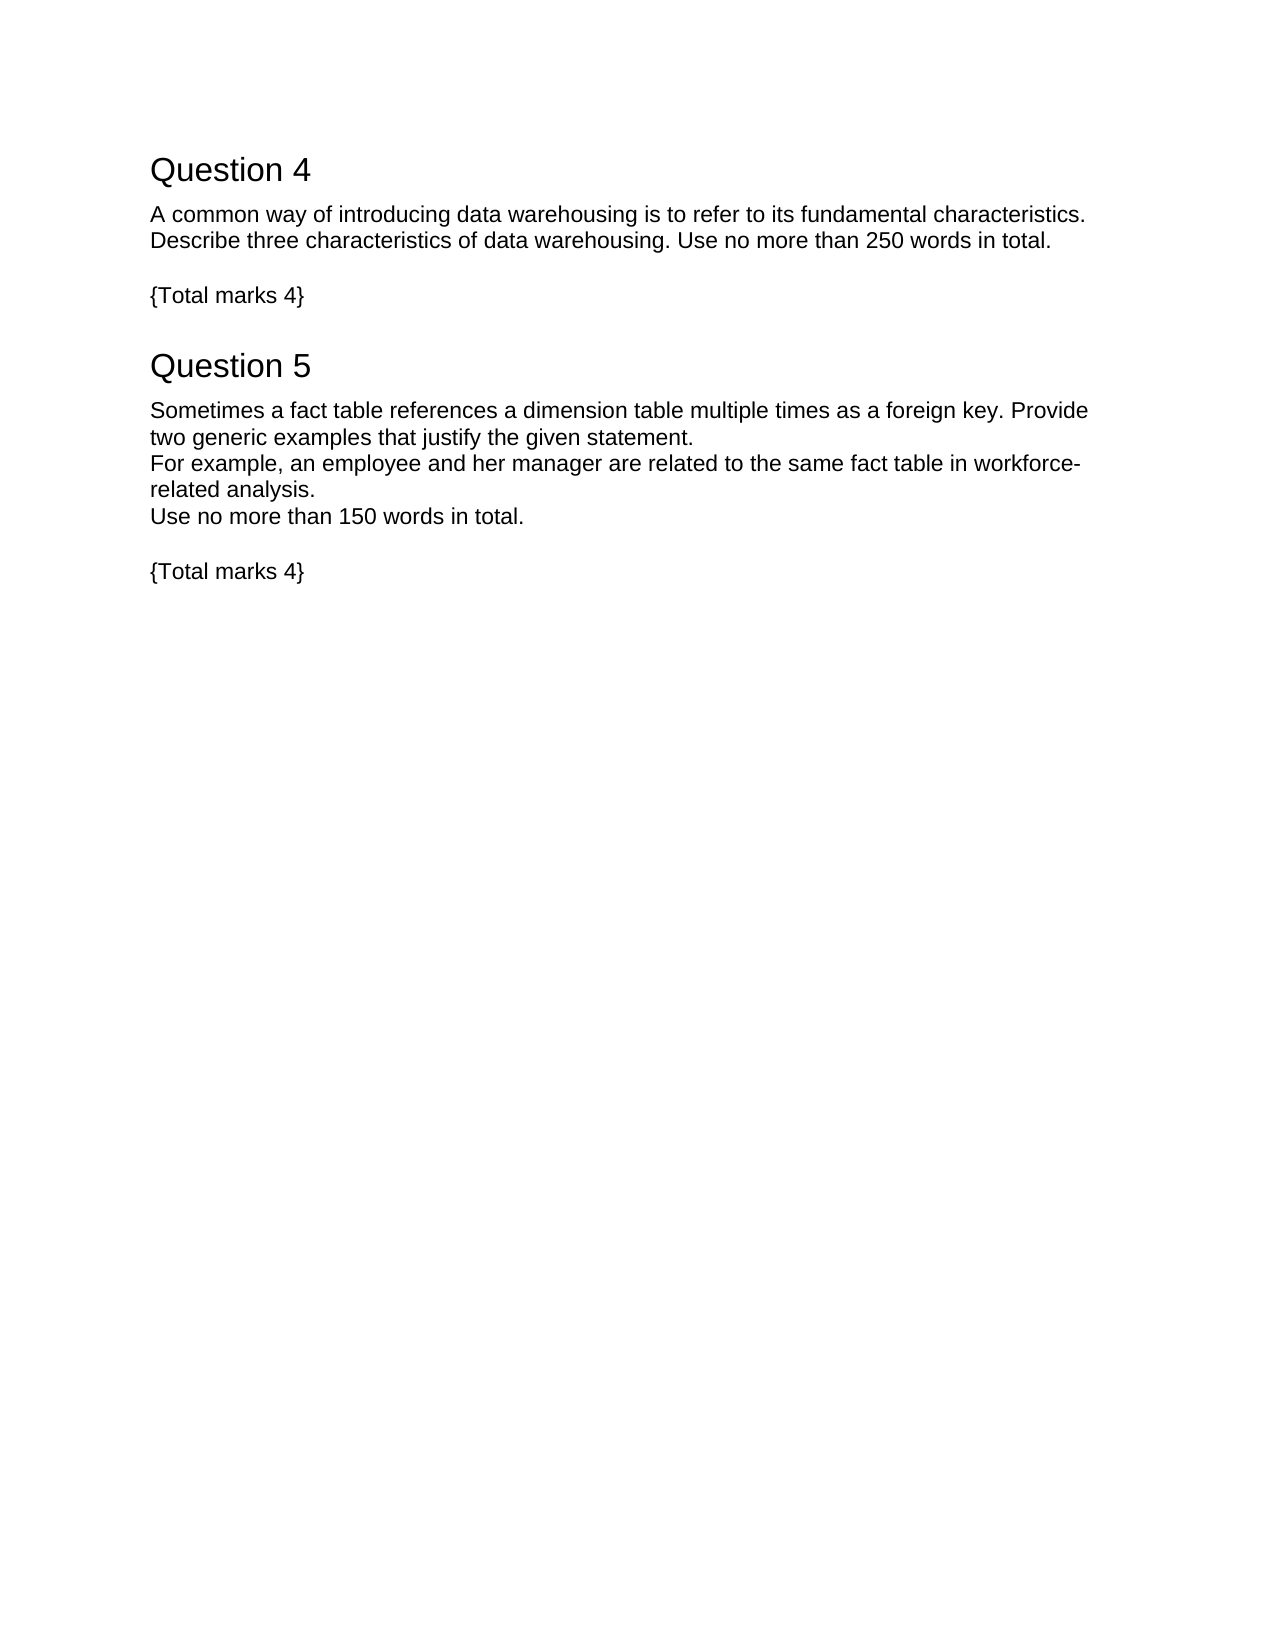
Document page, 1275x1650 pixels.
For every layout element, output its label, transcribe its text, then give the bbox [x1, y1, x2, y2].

text Use no more than 150 words in total. [150, 503, 1125, 529]
text A common way of introducing data warehousing is to refer to its fundamental characteristics. Describe three characteristics of data warehousing. Use no more than 250 words in total. [150, 201, 1125, 254]
text Sometimes a fact table references a dimension table multiple times as a foreign key. Provide two generic examples that justify the given statement. [150, 397, 1125, 450]
text Question 4 [150, 150, 1125, 188]
text {Total marks 4} [150, 282, 1125, 309]
text For example, an employee and her manager are related to the same fact table in workforce-related analysis. [150, 450, 1125, 503]
text {Total marks 4} [150, 558, 1125, 584]
text Question 5 [150, 346, 1125, 385]
